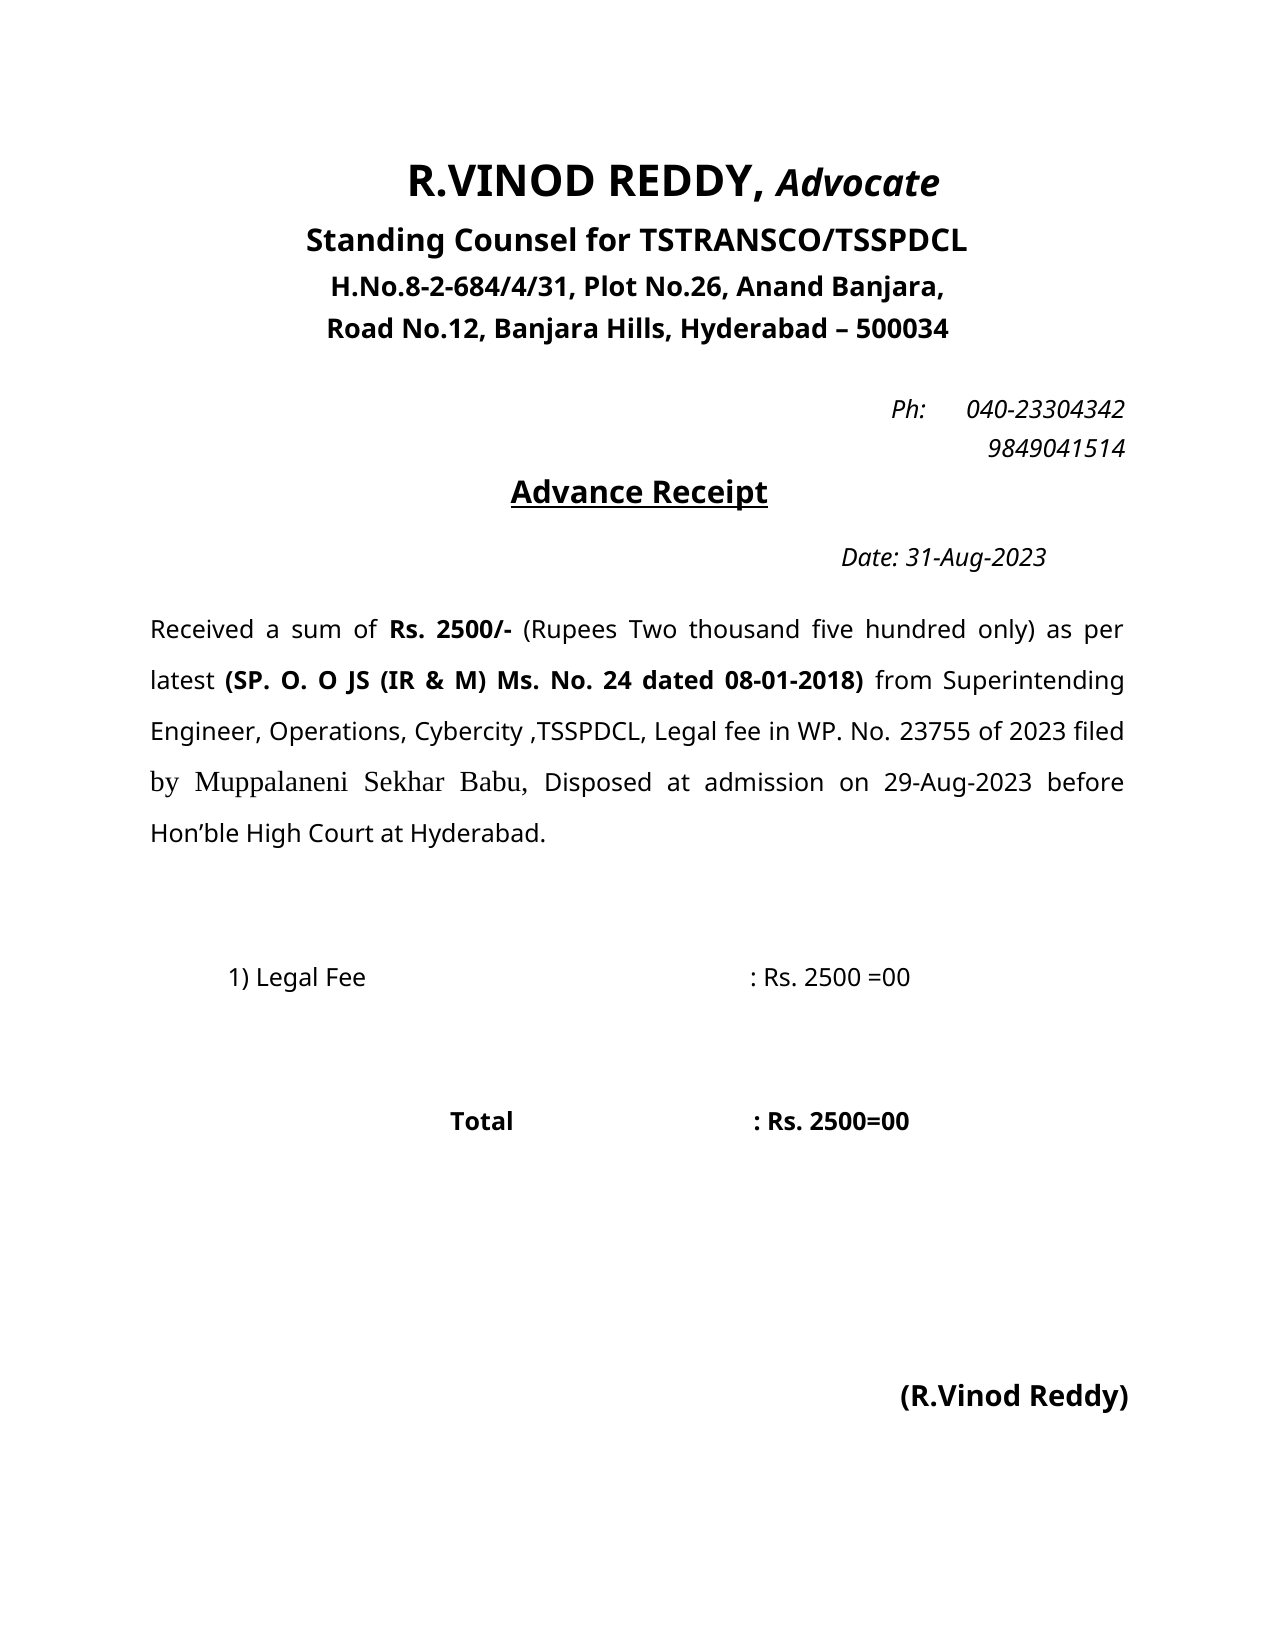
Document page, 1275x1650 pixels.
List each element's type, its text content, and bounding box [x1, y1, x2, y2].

text Total : Rs. 2500=00 [227, 1103, 1010, 1138]
text Ph: 040-23304342 [150, 391, 1125, 425]
text Received a sum of Rs. 2500/- (Rupees Two thousand five hundred only) as per latest (SP. O. O JS (IR & M) Ms. No. 24 dated 08-01-2018) from Superintending Engineer, Operations, Cybercity ,TSSPDCL, Legal fee in WP. No. 23755 of 2023 filed by Muppalaneni Sekhar Babu, Disposed at admission on 29-Aug-2023 before Hon’ble High Court at Hyderabad. [150, 611, 1125, 850]
text 9849041514 [150, 431, 1125, 464]
text (R.Vinod Reddy) [677, 1375, 1128, 1414]
text Date: 31-Aug-2023 [227, 539, 1047, 573]
text Advance Receipt [150, 470, 1128, 512]
text 1) Legal Fee : Rs. 2500 =00 [227, 960, 1010, 994]
text H.No.8-2-684/4/31, Plot No.26, Anand Banjara, [150, 267, 1125, 304]
text R.VINOD REDDY, Advocate [227, 150, 1047, 209]
text Standing Counsel for TSTRANSCO/TSSPDCL [227, 218, 1047, 261]
text Road No.12, Banjara Hills, Hyderabad – 500034 [150, 310, 1125, 347]
